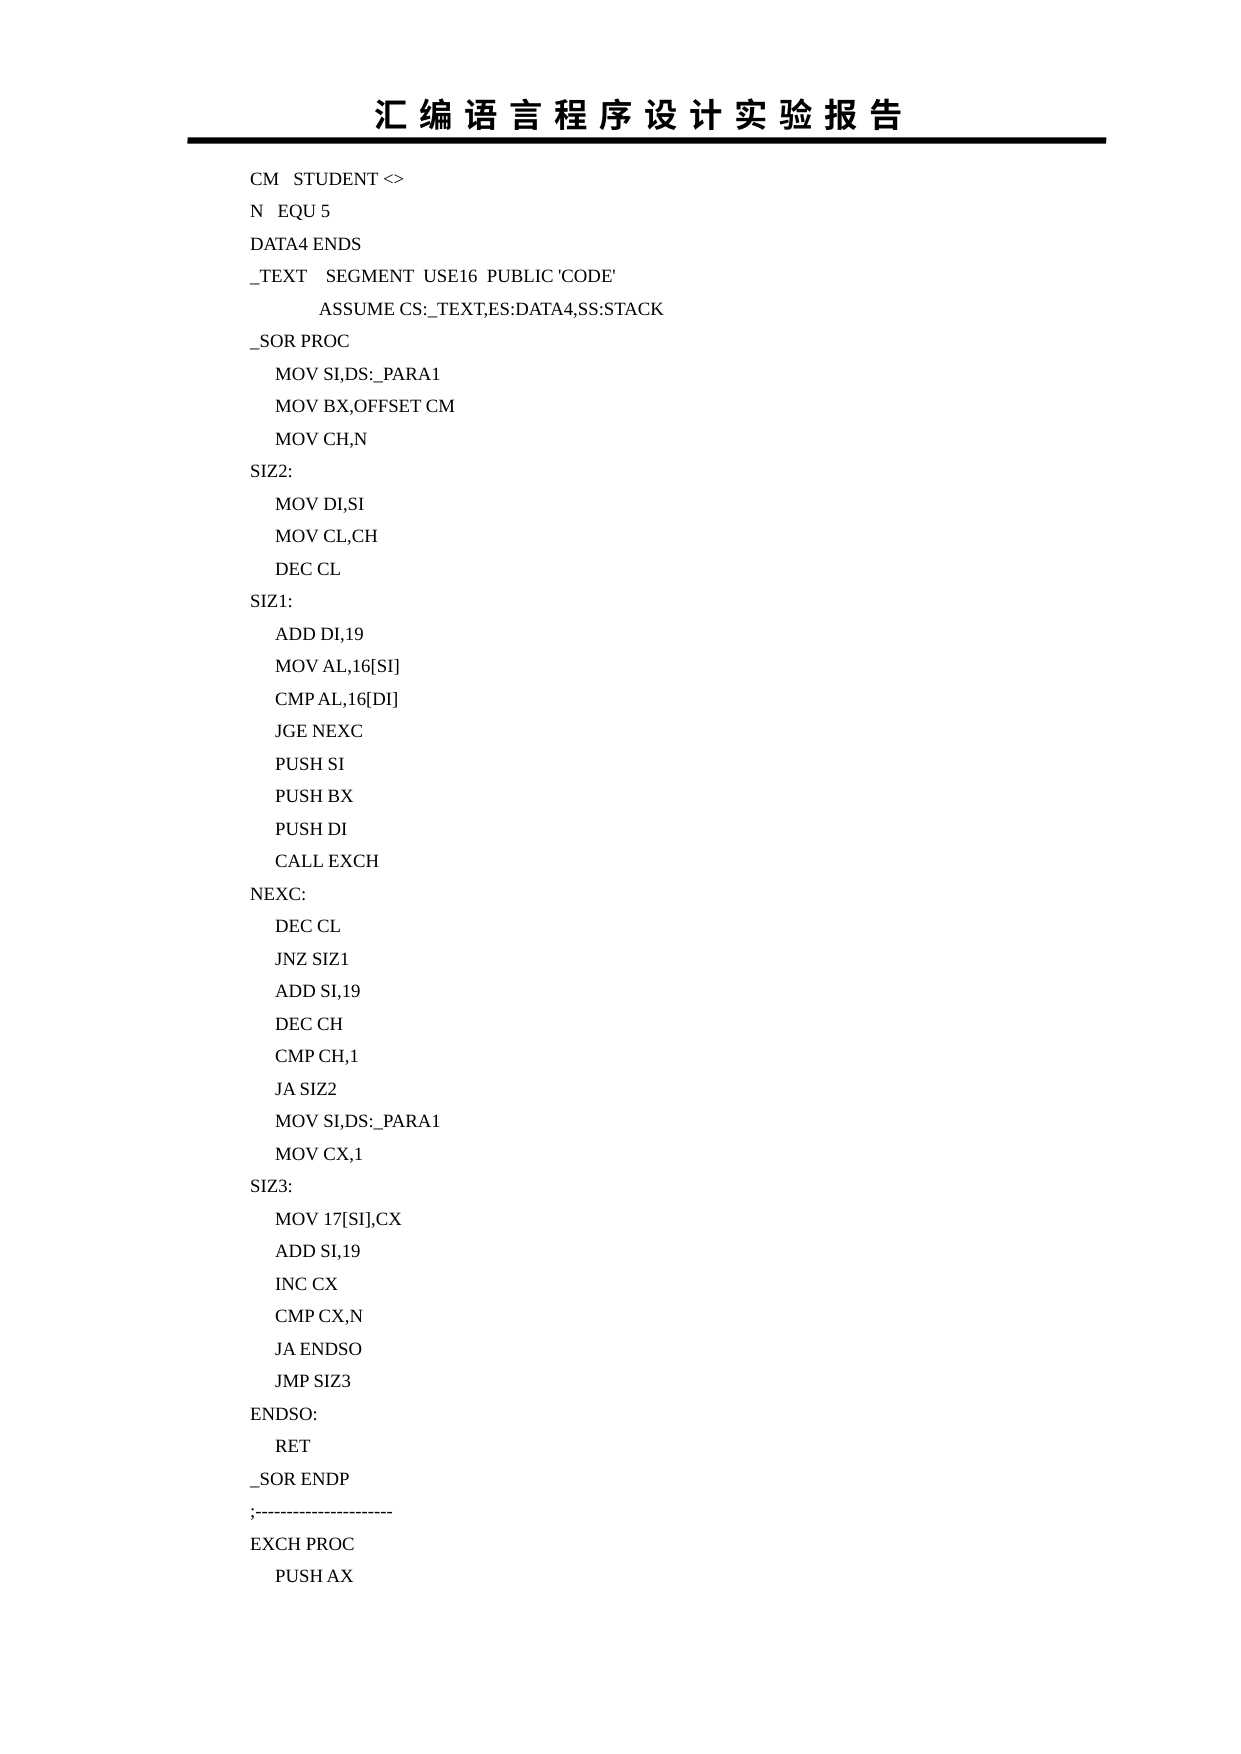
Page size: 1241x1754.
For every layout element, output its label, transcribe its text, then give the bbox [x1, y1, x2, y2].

text MOV DI,SI [212, 487, 1028, 519]
text INC CX [212, 1267, 1028, 1299]
text SIZ3: [212, 1169, 1028, 1202]
text CMP CH,1 [212, 1039, 1028, 1072]
text ADD DI,19 [212, 617, 1028, 649]
text DEC CL [212, 909, 1028, 942]
text MOV SI,DS:_PARA1 [212, 1104, 1028, 1137]
text JMP SIZ3 [212, 1364, 1028, 1397]
text ASSUME CS:_TEXT,ES:DATA4,SS:STACK [212, 292, 1028, 324]
text MOV CX,1 [212, 1137, 1028, 1169]
text SIZ2: [212, 454, 1028, 487]
text CMP CX,N [212, 1299, 1028, 1332]
text PUSH SI [212, 747, 1028, 779]
text MOV AL,16[SI] [212, 649, 1028, 682]
text RET [212, 1429, 1028, 1462]
text JA SIZ2 [212, 1072, 1028, 1104]
text _SOR PROC [212, 324, 1028, 357]
text CMP AL,16[DI] [212, 682, 1028, 714]
text N EQU 5 [212, 194, 1028, 227]
text SIZ1: [212, 584, 1028, 617]
text PUSH BX [212, 779, 1028, 812]
text _SOR ENDP [212, 1462, 1028, 1494]
text MOV BX,OFFSET CM [212, 389, 1028, 422]
text DEC CH [212, 1007, 1028, 1039]
text MOV CH,N [212, 422, 1028, 454]
text JNZ SIZ1 [212, 942, 1028, 974]
text ENDSO: [212, 1397, 1028, 1429]
text ADD SI,19 [212, 974, 1028, 1007]
text CALL EXCH [212, 844, 1028, 877]
text MOV SI,DS:_PARA1 [212, 357, 1028, 389]
text JGE NEXC [212, 714, 1028, 747]
text PUSH DI [212, 812, 1028, 844]
text MOV 17[SI],CX [212, 1202, 1028, 1234]
text DEC CL [212, 552, 1028, 584]
text EXCH PROC [212, 1527, 1028, 1559]
text JA ENDSO [212, 1332, 1028, 1364]
text _TEXT SEGMENT USE16 PUBLIC 'CODE' [212, 259, 1028, 292]
text MOV CL,CH [212, 519, 1028, 552]
text DATA4 ENDS [212, 227, 1028, 259]
text ;---------------------- [212, 1494, 1028, 1527]
text CM STUDENT <> [212, 162, 1028, 194]
text ADD SI,19 [212, 1234, 1028, 1267]
text NEXC: [212, 877, 1028, 909]
text PUSH AX [212, 1559, 1028, 1592]
